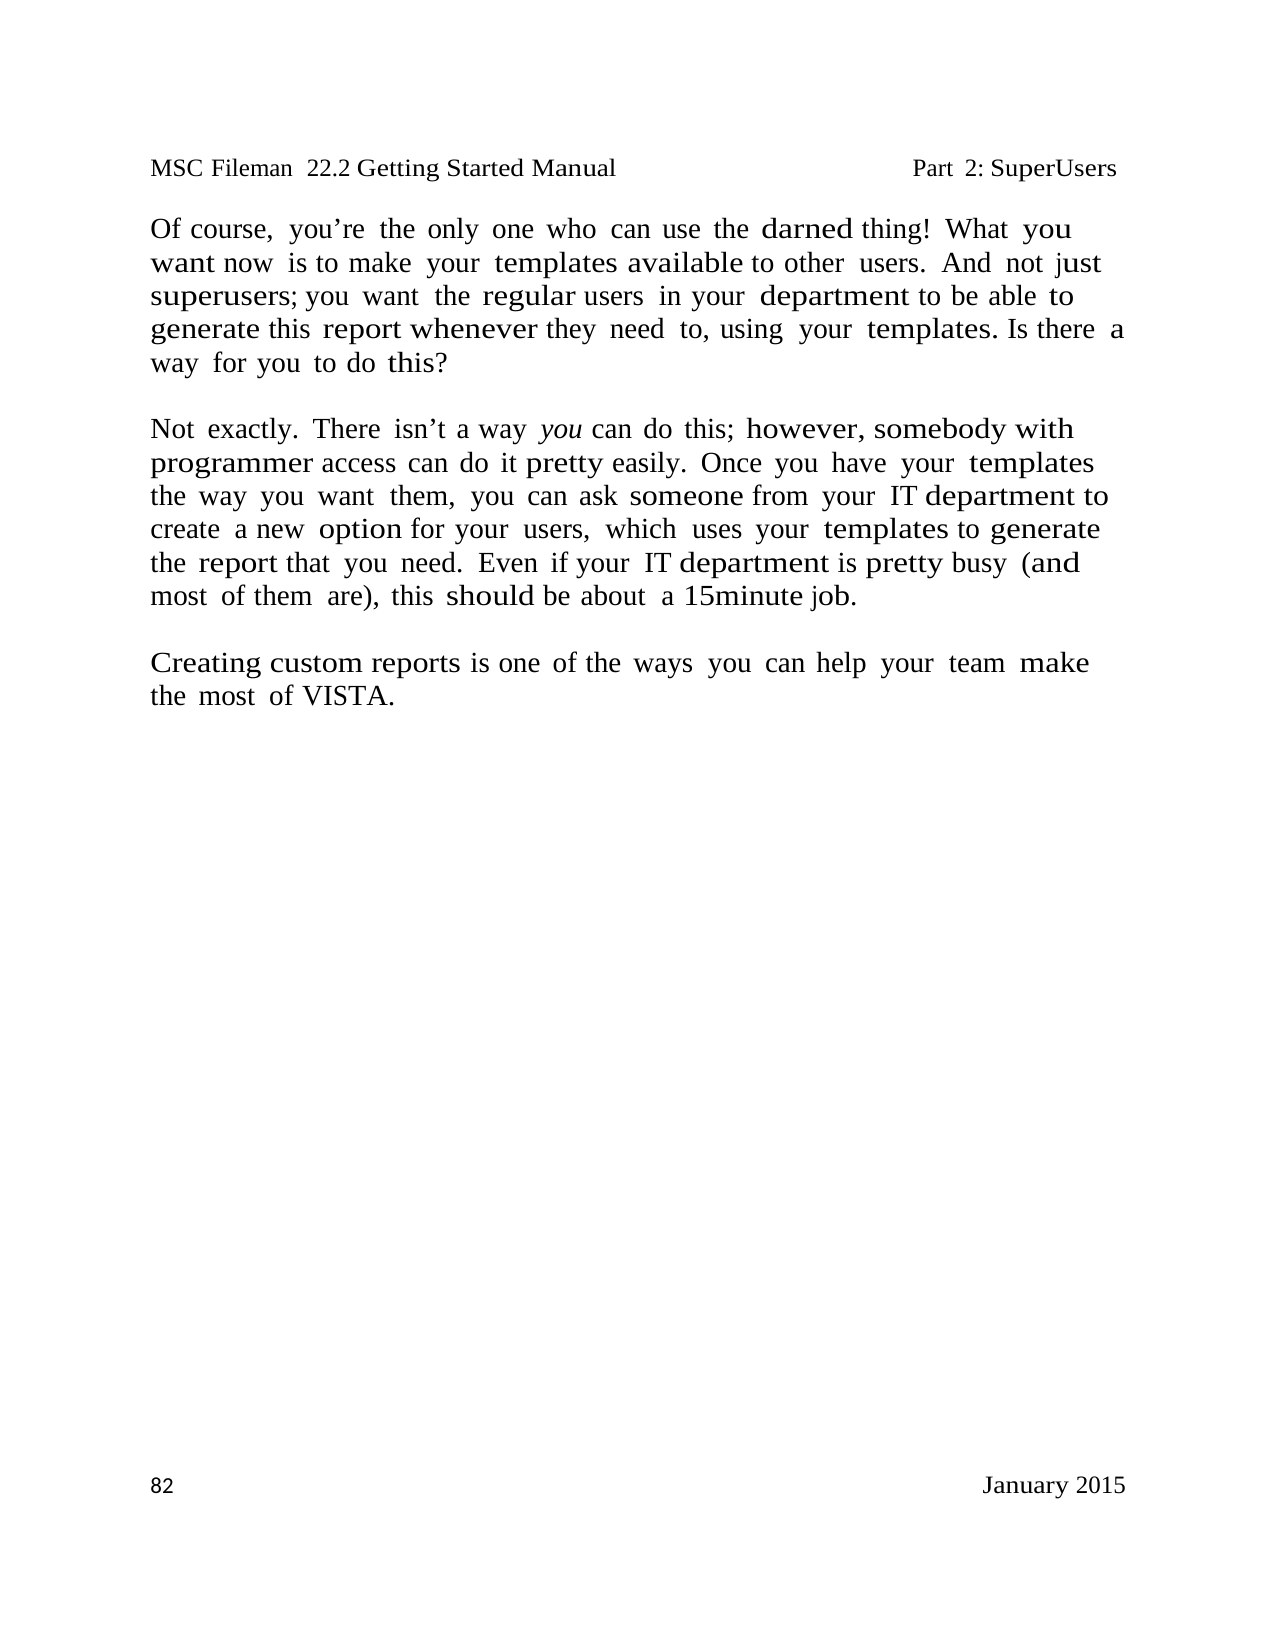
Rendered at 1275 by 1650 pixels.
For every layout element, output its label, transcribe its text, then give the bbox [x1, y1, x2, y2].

text Creating custom reports is one of the ways you can help your team make the most of VISTA. [150, 645, 1098, 712]
text Of course, you’re the only one who can use the darned thing! What you want now is to make your templates available to other users. And not just super­users; you want the regular users in your department to be able to generate this report whenever they need to, using your templates. Is there a way for you to do this? [150, 212, 1132, 379]
text Not exactly. There isn’t a way you can do this; however, somebody with programmer access can do it pretty easily. Once you have your templates the way you want them, you can ask someone from your IT department to create a new option for your users, which uses your templates to generate the report that you need. Even if your IT department is pretty busy (and most of them are), this should be about a 15­minute job. [150, 412, 1117, 612]
